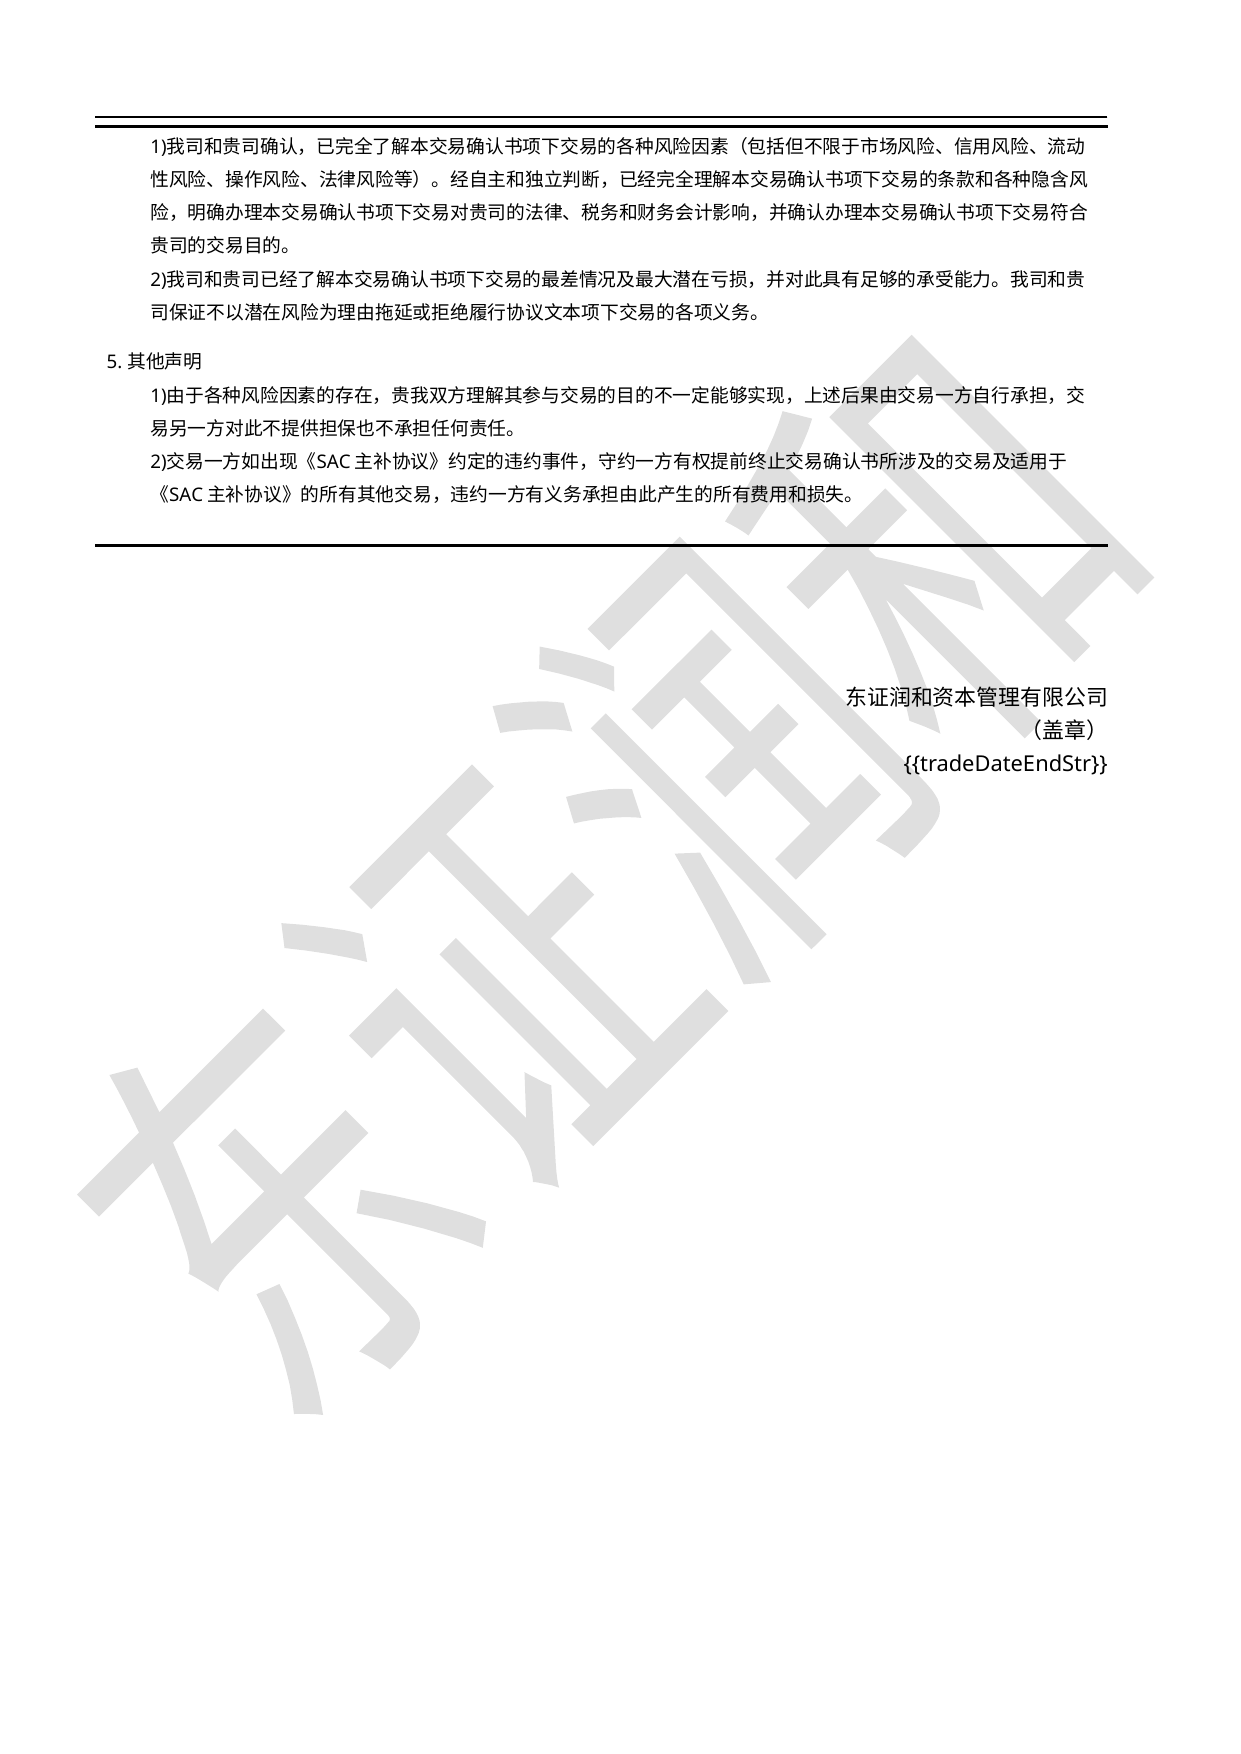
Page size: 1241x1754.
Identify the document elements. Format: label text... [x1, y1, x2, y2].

text （盖章） [95, 713, 1107, 746]
text 东证润和资本管理有限公司 [95, 679, 1107, 713]
text {{tradeDateEndStr}} [95, 746, 1107, 779]
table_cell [95, 128, 1107, 543]
